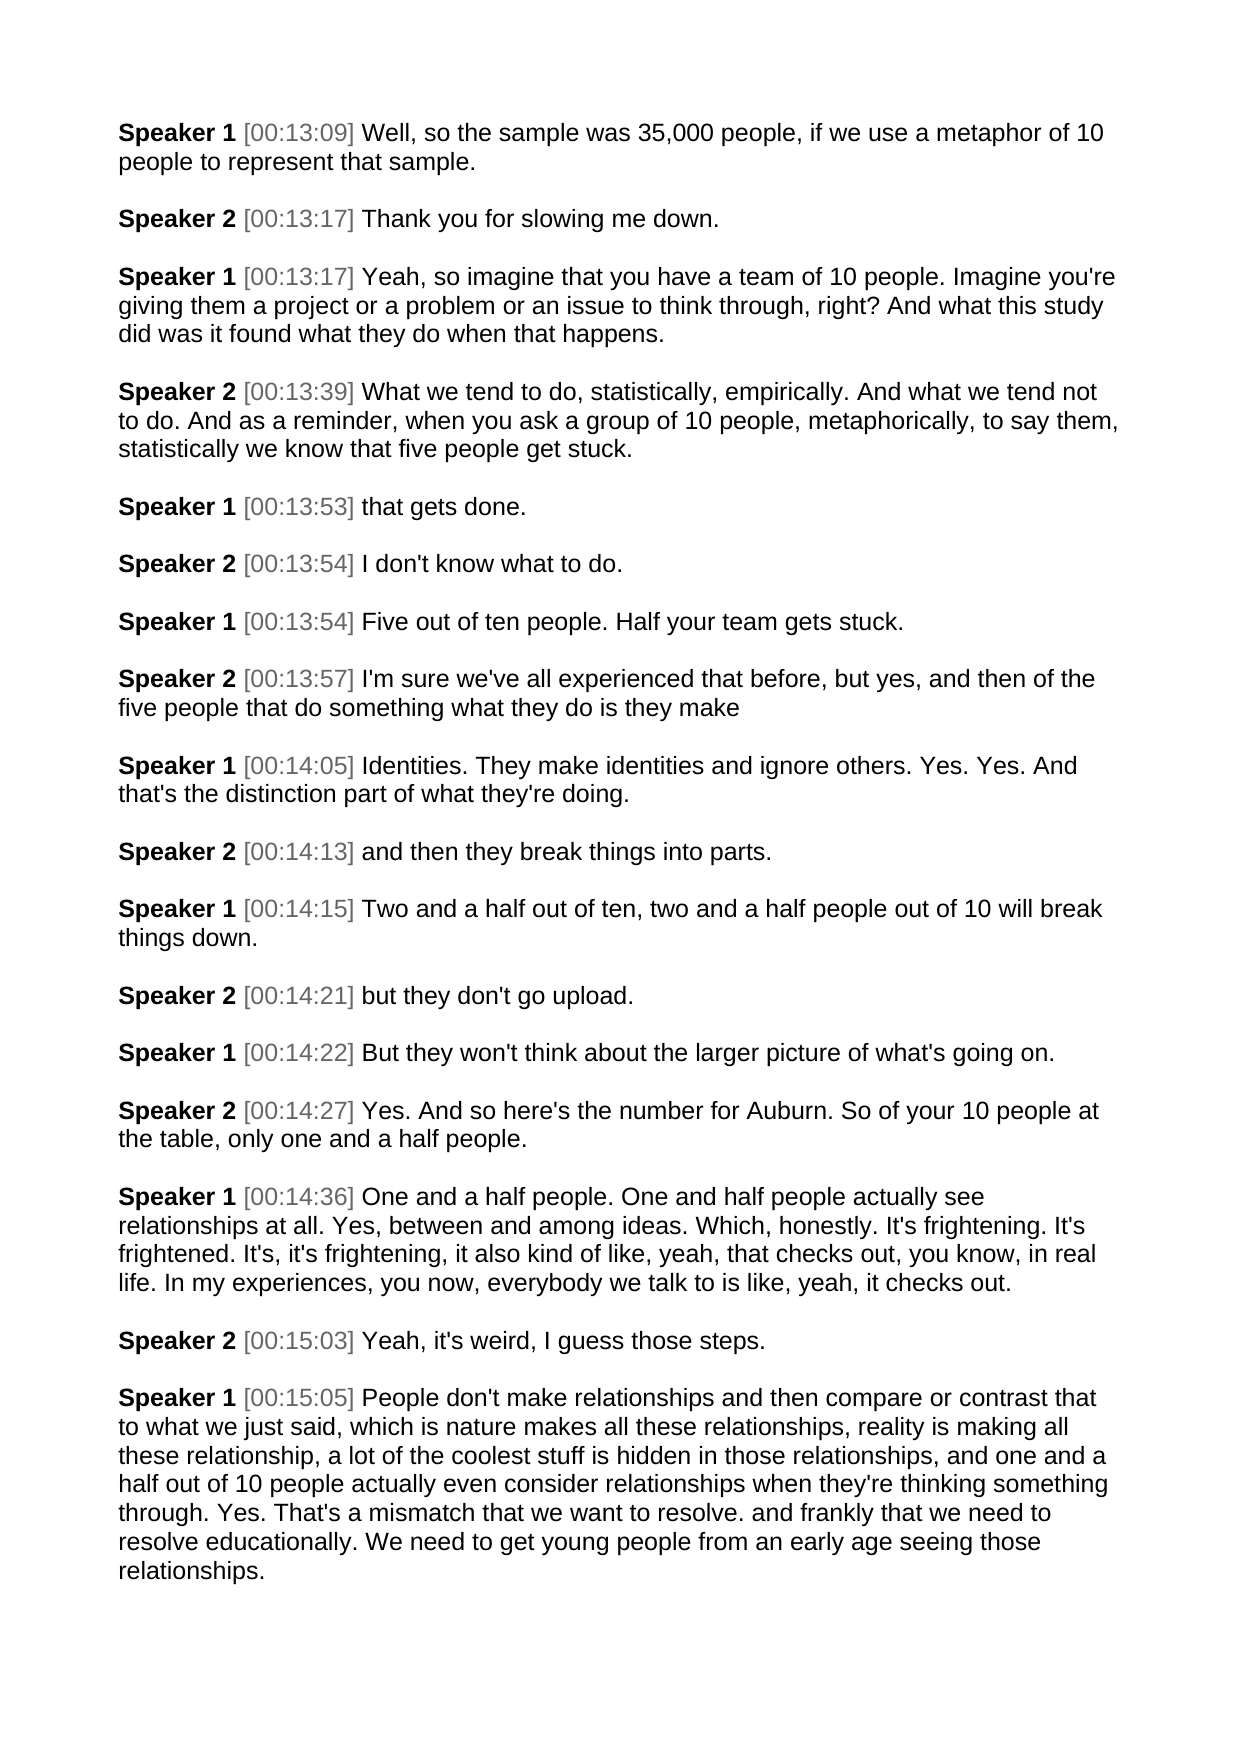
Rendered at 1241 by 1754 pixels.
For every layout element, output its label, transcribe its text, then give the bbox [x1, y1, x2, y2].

text Speaker 2 [00:15:03] Yeah, it's weird, I guess those steps. [118, 1326, 1122, 1354]
text Speaker 2 [00:13:17] Thank you for slowing me down. [118, 204, 1122, 233]
text Speaker 2 [00:14:13] and then they break things into parts. [118, 837, 1122, 866]
text Speaker 2 [00:13:57] I'm sure we've all experienced that before, but yes, and then of the five people that do something what they do is they make [118, 664, 1122, 722]
text Speaker 1 [00:14:36] One and a half people. One and half people actually see relationships at all. Yes, between and among ideas. Which, honestly. It's frightening. It's frightened. It's, it's frightening, it also kind of like, yeah, that checks out, you know, in real life. In my experiences, you now, everybody we talk to is like, yeah, it checks out. [118, 1182, 1122, 1297]
text Speaker 1 [00:13:53] that gets done. [118, 492, 1122, 521]
text Speaker 1 [00:14:22] But they won't think about the larger picture of what's going on. [118, 1038, 1122, 1067]
text Speaker 1 [00:14:15] Two and a half out of ten, two and a half people out of 10 will break things down. [118, 894, 1122, 952]
text Speaker 1 [00:13:54] Five out of ten people. Half your team gets stuck. [118, 607, 1122, 636]
text Speaker 1 [00:13:09] Well, so the sample was 35,000 people, if we use a metaphor of 10 people to represent that sample. [118, 118, 1122, 176]
text Speaker 2 [00:14:27] Yes. And so here's the number for Auburn. So of your 10 people at the table, only one and a half people. [118, 1096, 1122, 1153]
text Speaker 1 [00:15:05] People don't make relationships and then compare or contrast that to what we just said, which is nature makes all these relationships, reality is making all these relationship, a lot of the coolest stuff is hidden in those relationships, and one and a half out of 10 people actually even consider relationships when they're thinking something through. Yes. That's a mismatch that we want to resolve. and frankly that we need to resolve educationally. We need to get young people from an early age seeing those relationships. [118, 1383, 1122, 1584]
text Speaker 2 [00:13:39] What we tend to do, statistically, empirically. And what we tend not to do. And as a reminder, when you ask a group of 10 people, metaphorically, to say them, statistically we know that five people get stuck. [118, 377, 1122, 463]
text Speaker 2 [00:14:21] but they don't go upload. [118, 981, 1122, 1009]
text Speaker 2 [00:13:54] I don't know what to do. [118, 549, 1122, 578]
text Speaker 1 [00:13:17] Yeah, so imagine that you have a team of 10 people. Imagine you're giving them a project or a problem or an issue to think through, right? And what this study did was it found what they do when that happens. [118, 262, 1122, 348]
text Speaker 1 [00:14:05] Identities. They make identities and ignore others. Yes. Yes. And that's the distinction part of what they're doing. [118, 751, 1122, 808]
